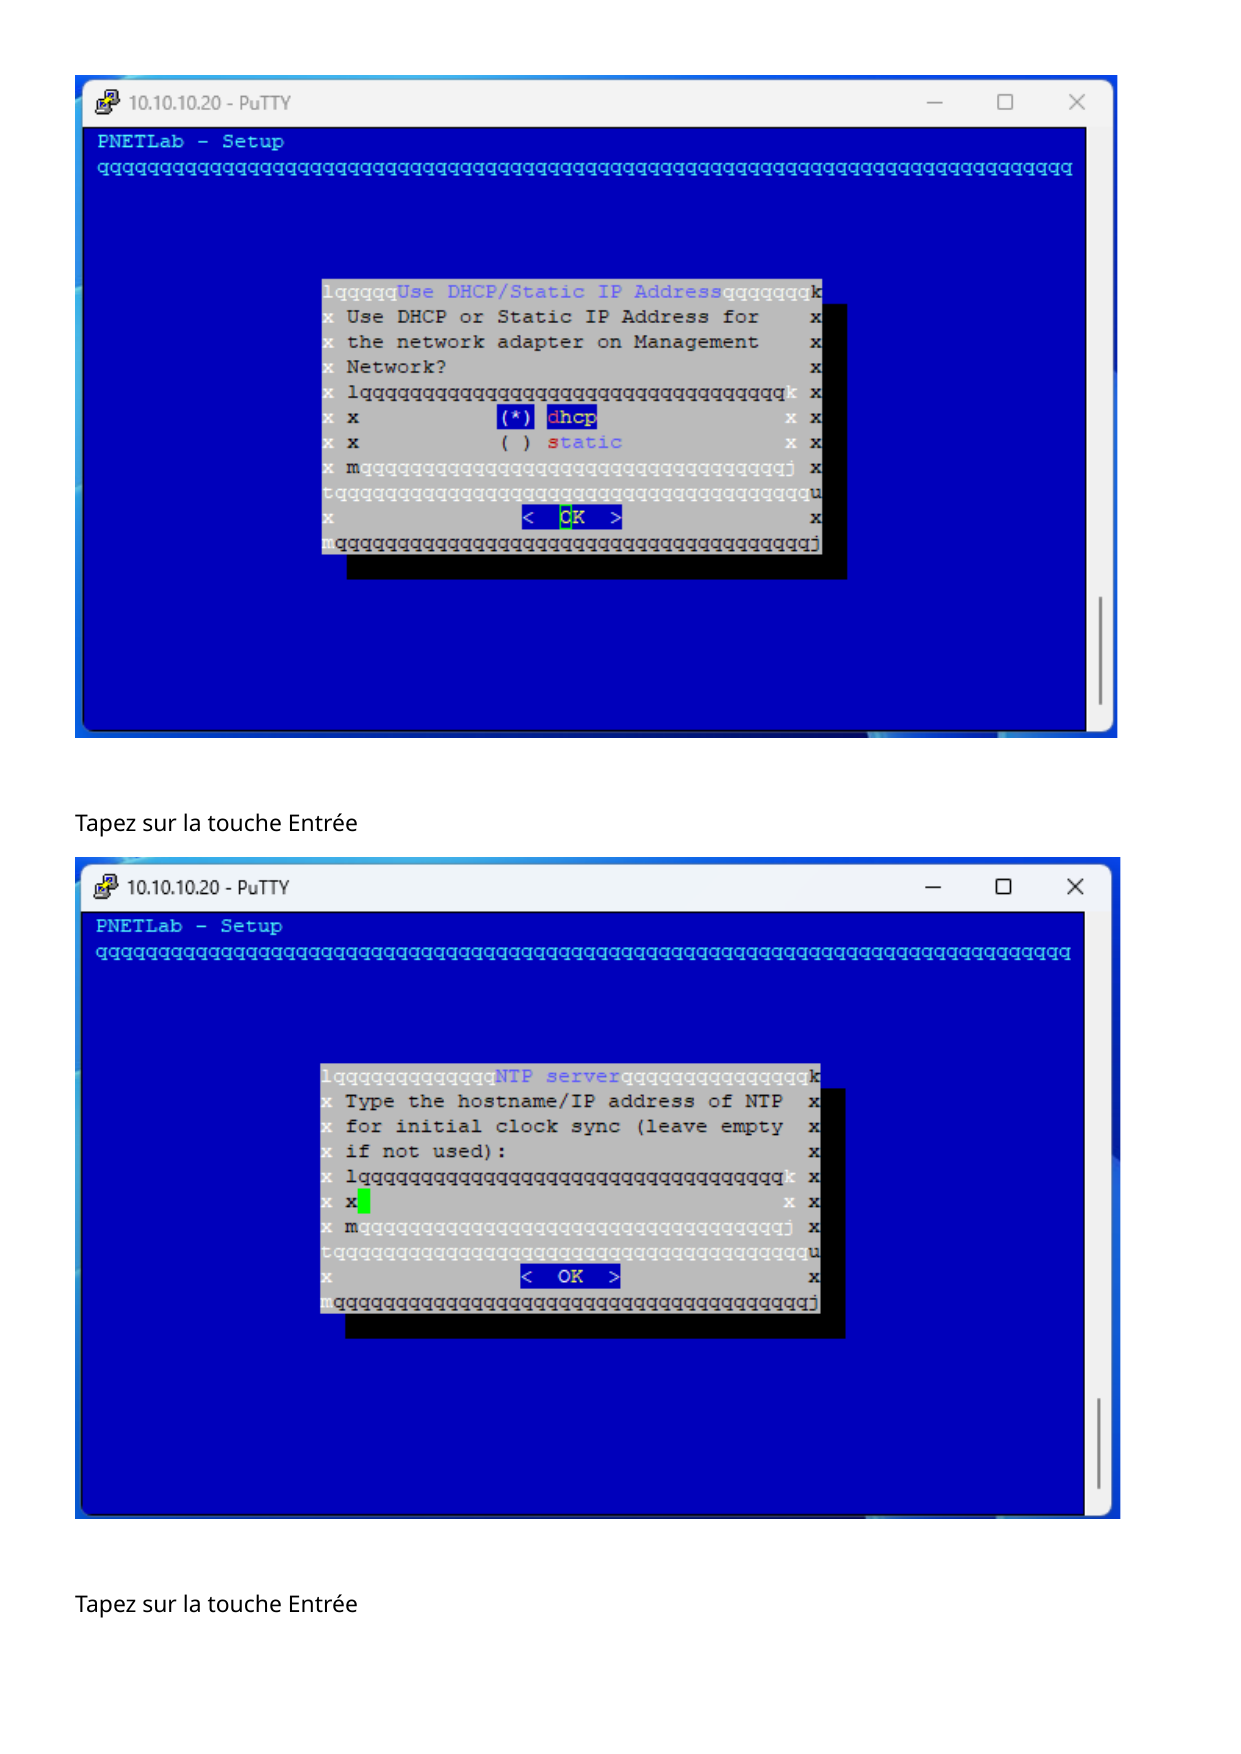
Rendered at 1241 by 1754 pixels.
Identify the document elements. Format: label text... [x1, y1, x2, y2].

text Tapez sur la touche Entrée [75, 1588, 1165, 1619]
picture [75, 857, 1121, 1519]
picture [75, 75, 1118, 738]
text Tapez sur la touche Entrée [75, 807, 1165, 838]
